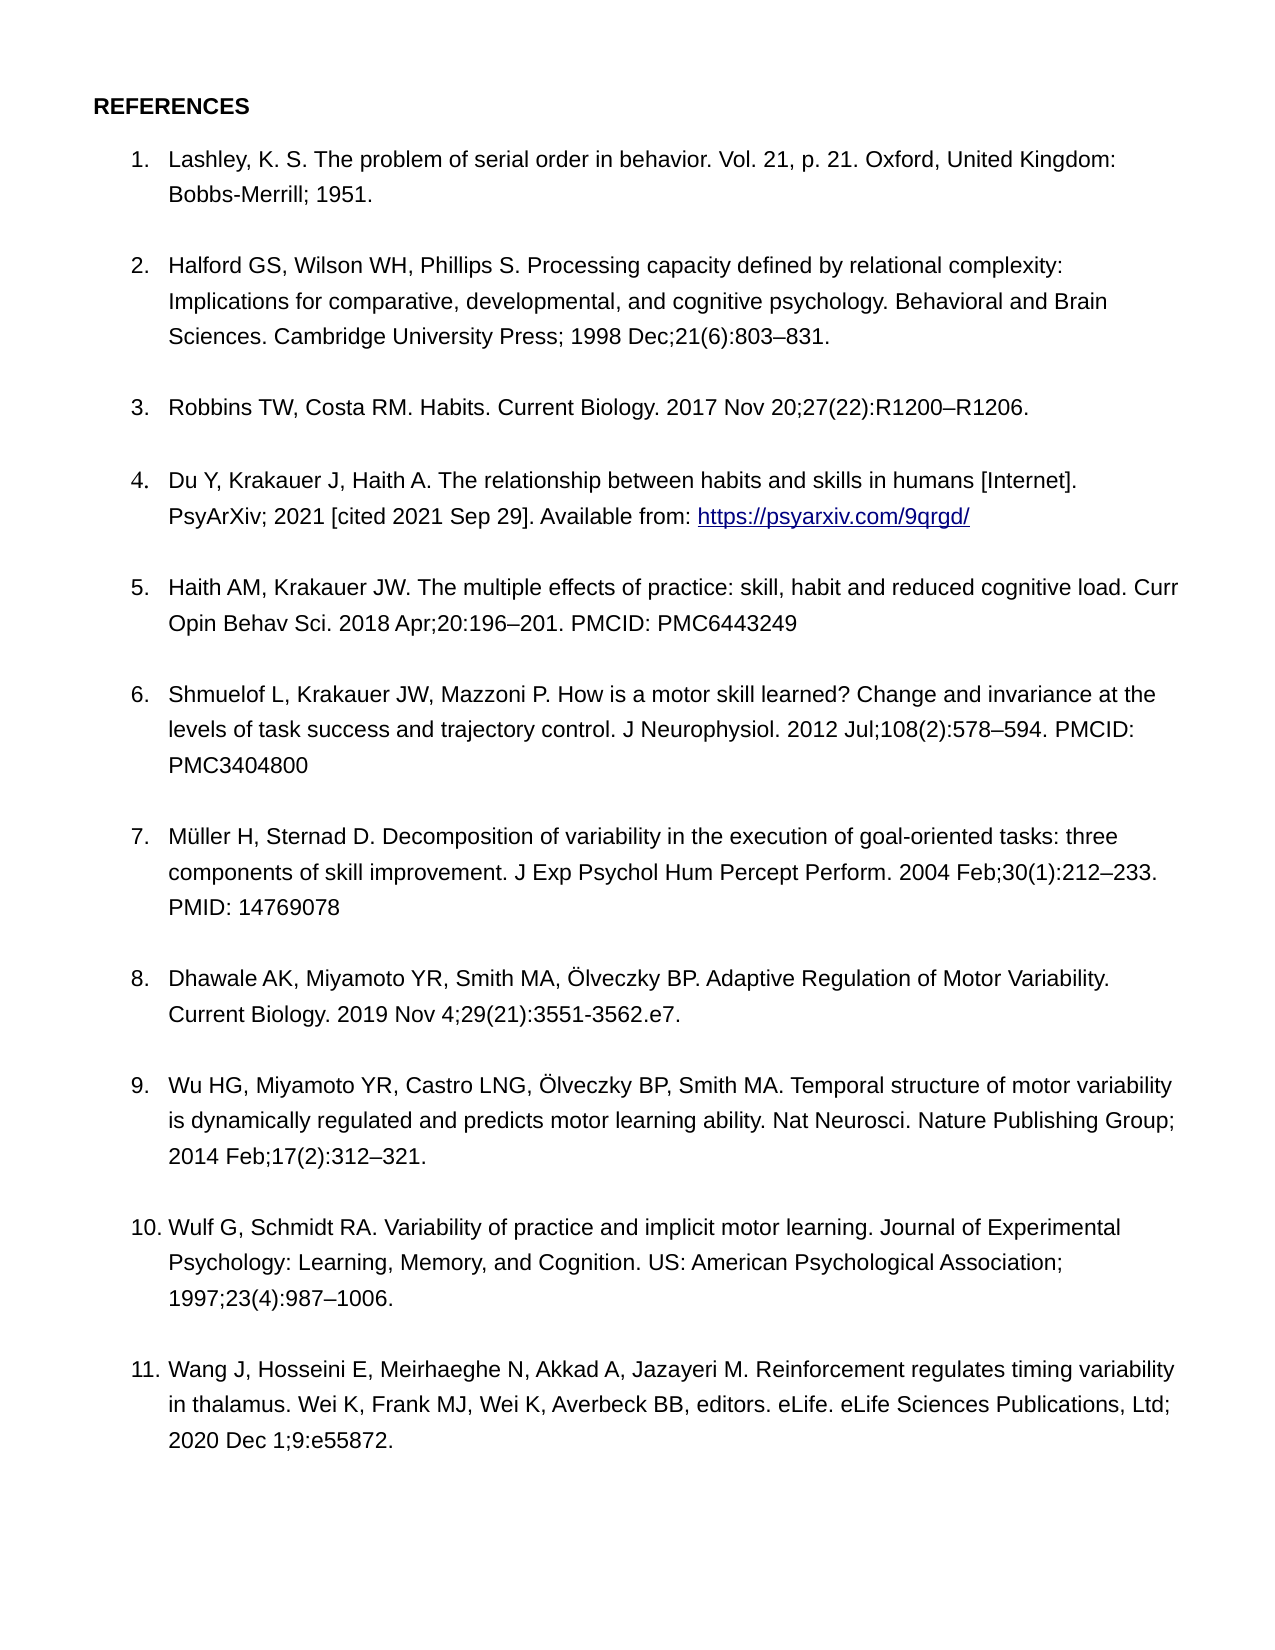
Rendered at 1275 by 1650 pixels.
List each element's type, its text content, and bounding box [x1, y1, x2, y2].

list Wu HG, Miyamoto YR, Castro LNG, Ölveczky BP, Smith MA. Temporal structure of motor variability is dynamically regulated and predicts motor learning ability. Nat Neurosci. Nature Publishing Group; 2014 Feb;17(2):312–321. [131, 1072, 1182, 1169]
list Haith AM, Krakauer JW. The multiple effects of practice: skill, habit and reduced cognitive load. Curr Opin Behav Sci. 2018 Apr;20:196–201. PMCID: PMC6443249 [131, 574, 1182, 636]
list Lashley, K. S. The problem of serial order in behavior. Vol. 21, p. 21. Oxford, United Kingdom: Bobbs-Merrill; 1951. [131, 146, 1182, 208]
list Robbins TW, Costa RM. Habits. Current Biology. 2017 Nov 20;27(22):R1200–R1206. [131, 394, 1182, 421]
list Müller H, Sternad D. Decomposition of variability in the execution of goal-oriented tasks: three components of skill improvement. J Exp Psychol Hum Percept Perform. 2004 Feb;30(1):212–233. PMID: 14769078 [131, 823, 1182, 920]
list Dhawale AK, Miyamoto YR, Smith MA, Ölveczky BP. Adaptive Regulation of Motor Variability. Current Biology. 2019 Nov 4;29(21):3551-3562.e7. [131, 965, 1182, 1027]
list Wang J, Hosseini E, Meirhaeghe N, Akkad A, Jazayeri M. Reinforcement regulates timing variability in thalamus. Wei K, Frank MJ, Wei K, Averbeck BB, editors. eLife. eLife Sciences Publications, Ltd; 2020 Dec 1;9:e55872. [131, 1356, 1182, 1453]
list Halford GS, Wilson WH, Phillips S. Processing capacity defined by relational complexity: Implications for comparative, developmental, and cognitive psychology. Behavioral and Brain Sciences. Cambridge University Press; 1998 Dec;21(6):803–831. [131, 252, 1182, 350]
list Shmuelof L, Krakauer JW, Mazzoni P. How is a motor skill learned? Change and invariance at the levels of task success and trajectory control. J Neurophysiol. 2012 Jul;108(2):578–594. PMCID: PMC3404800 [131, 681, 1182, 778]
list Wulf G, Schmidt RA. Variability of practice and implicit motor learning. Journal of Experimental Psychology: Learning, Memory, and Cognition. US: American Psychological Association; 1997;23(4):987–1006. [131, 1214, 1182, 1311]
list Du Y, Krakauer J, Haith A. The relationship between habits and skills in humans [Internet]. PsyArXiv; 2021 [cited 2021 Sep 29]. Available from: https://psyarxiv.com/9qrgd/ [131, 465, 1182, 530]
text REFERENCES [93, 93, 1182, 119]
